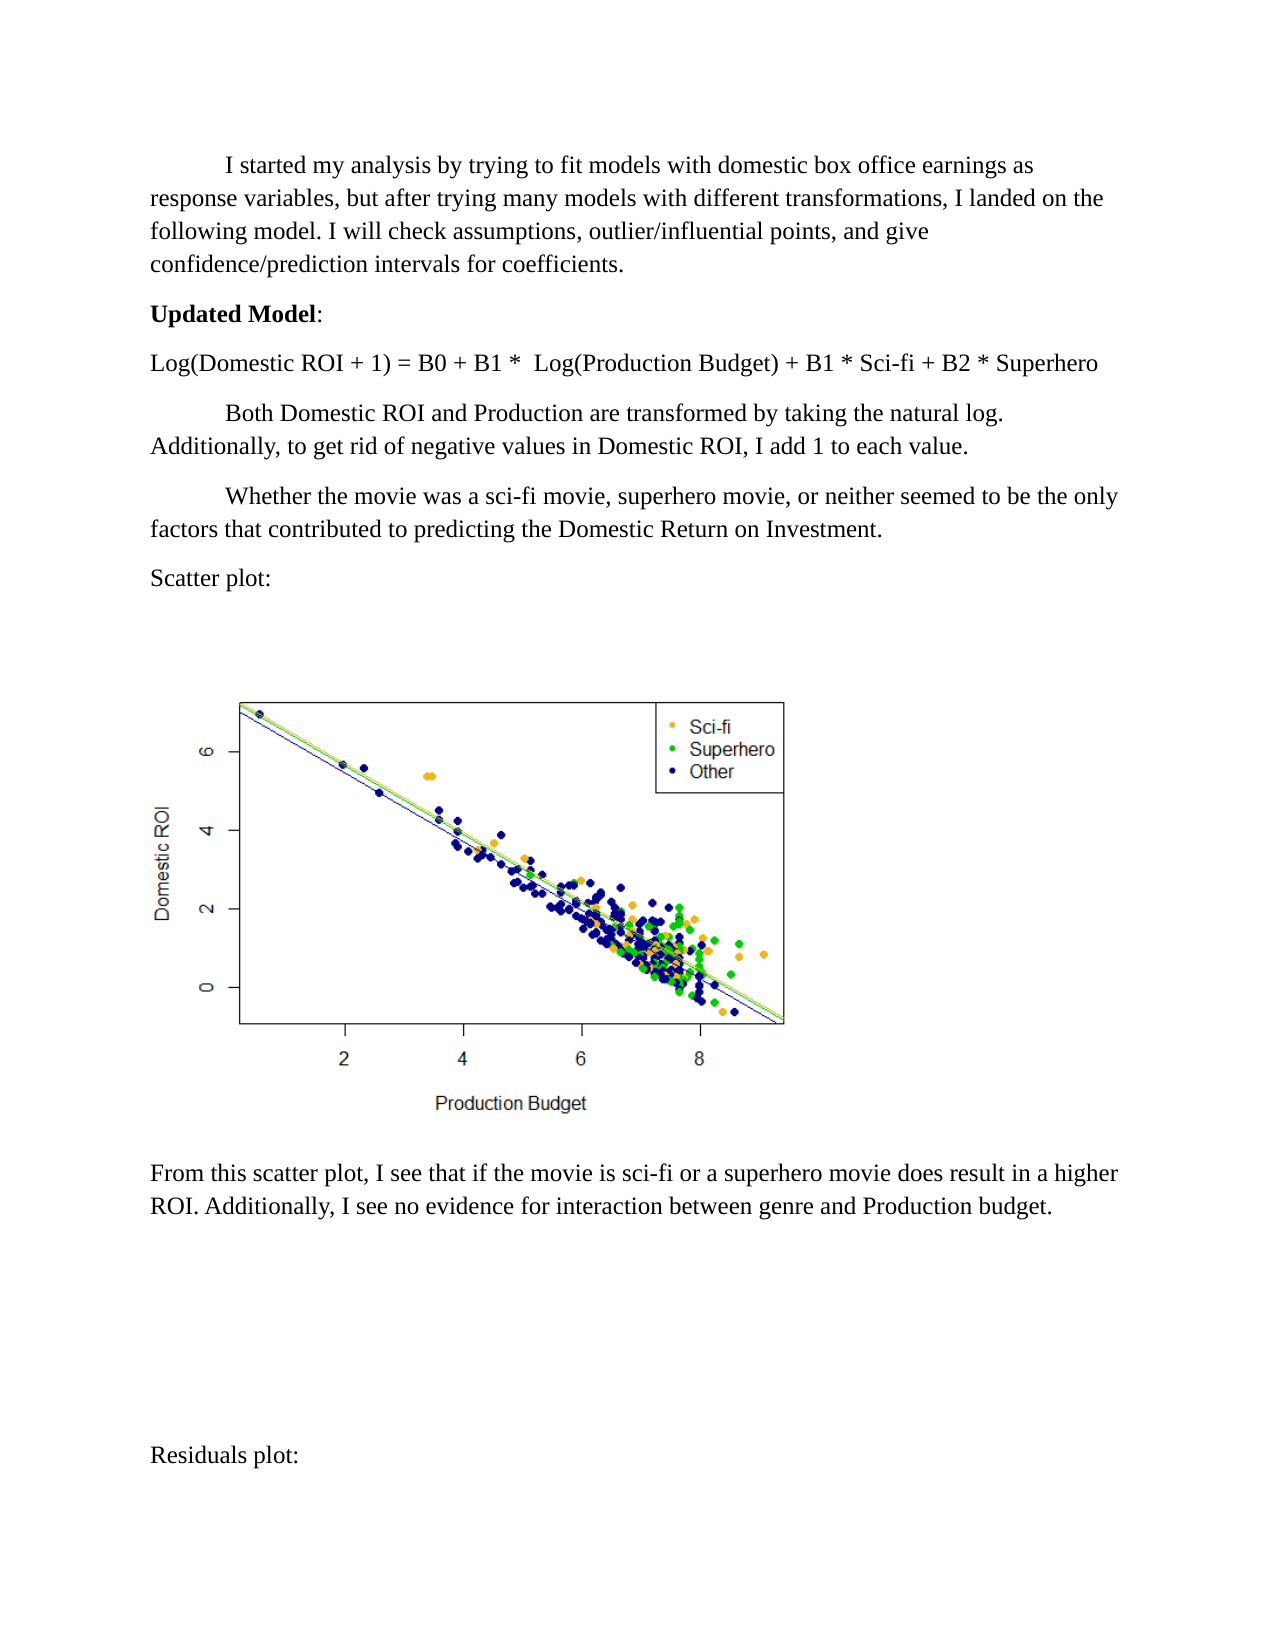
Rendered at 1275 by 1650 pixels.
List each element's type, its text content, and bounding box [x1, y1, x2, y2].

picture [150, 613, 829, 1137]
text Residuals plot: [150, 1440, 1125, 1468]
text Both Domestic ROI and Production are transformed by taking the natural log. Additionally, to get rid of negative values in Domestic ROI, I add 1 to each value. [150, 398, 1125, 460]
text From this scatter plot, I see that if the movie is sci-fi or a superhero movie does result in a higher ROI. Additionally, I see no evidence for interaction between genre and Production budget. [150, 1158, 1125, 1220]
text I started my analysis by trying to fit models with domestic box office earnings as response variables, but after trying many models with different transformations, I landed on the following model. I will check assumptions, outlier/influential points, and give confidence/prediction intervals for coefficients. [150, 150, 1125, 278]
text Updated Model: [150, 299, 1125, 327]
text Whether the movie was a sci-fi movie, superhero movie, or neither seemed to be the only factors that contributed to predicting the Domestic Return on Investment. [150, 481, 1125, 543]
text Scatter plot: [150, 563, 1125, 592]
text Log(Domestic ROI + 1) = B0 + B1 * Log(Production Budget) + B1 * Sci-fi + B2 * Superhero [150, 348, 1125, 377]
